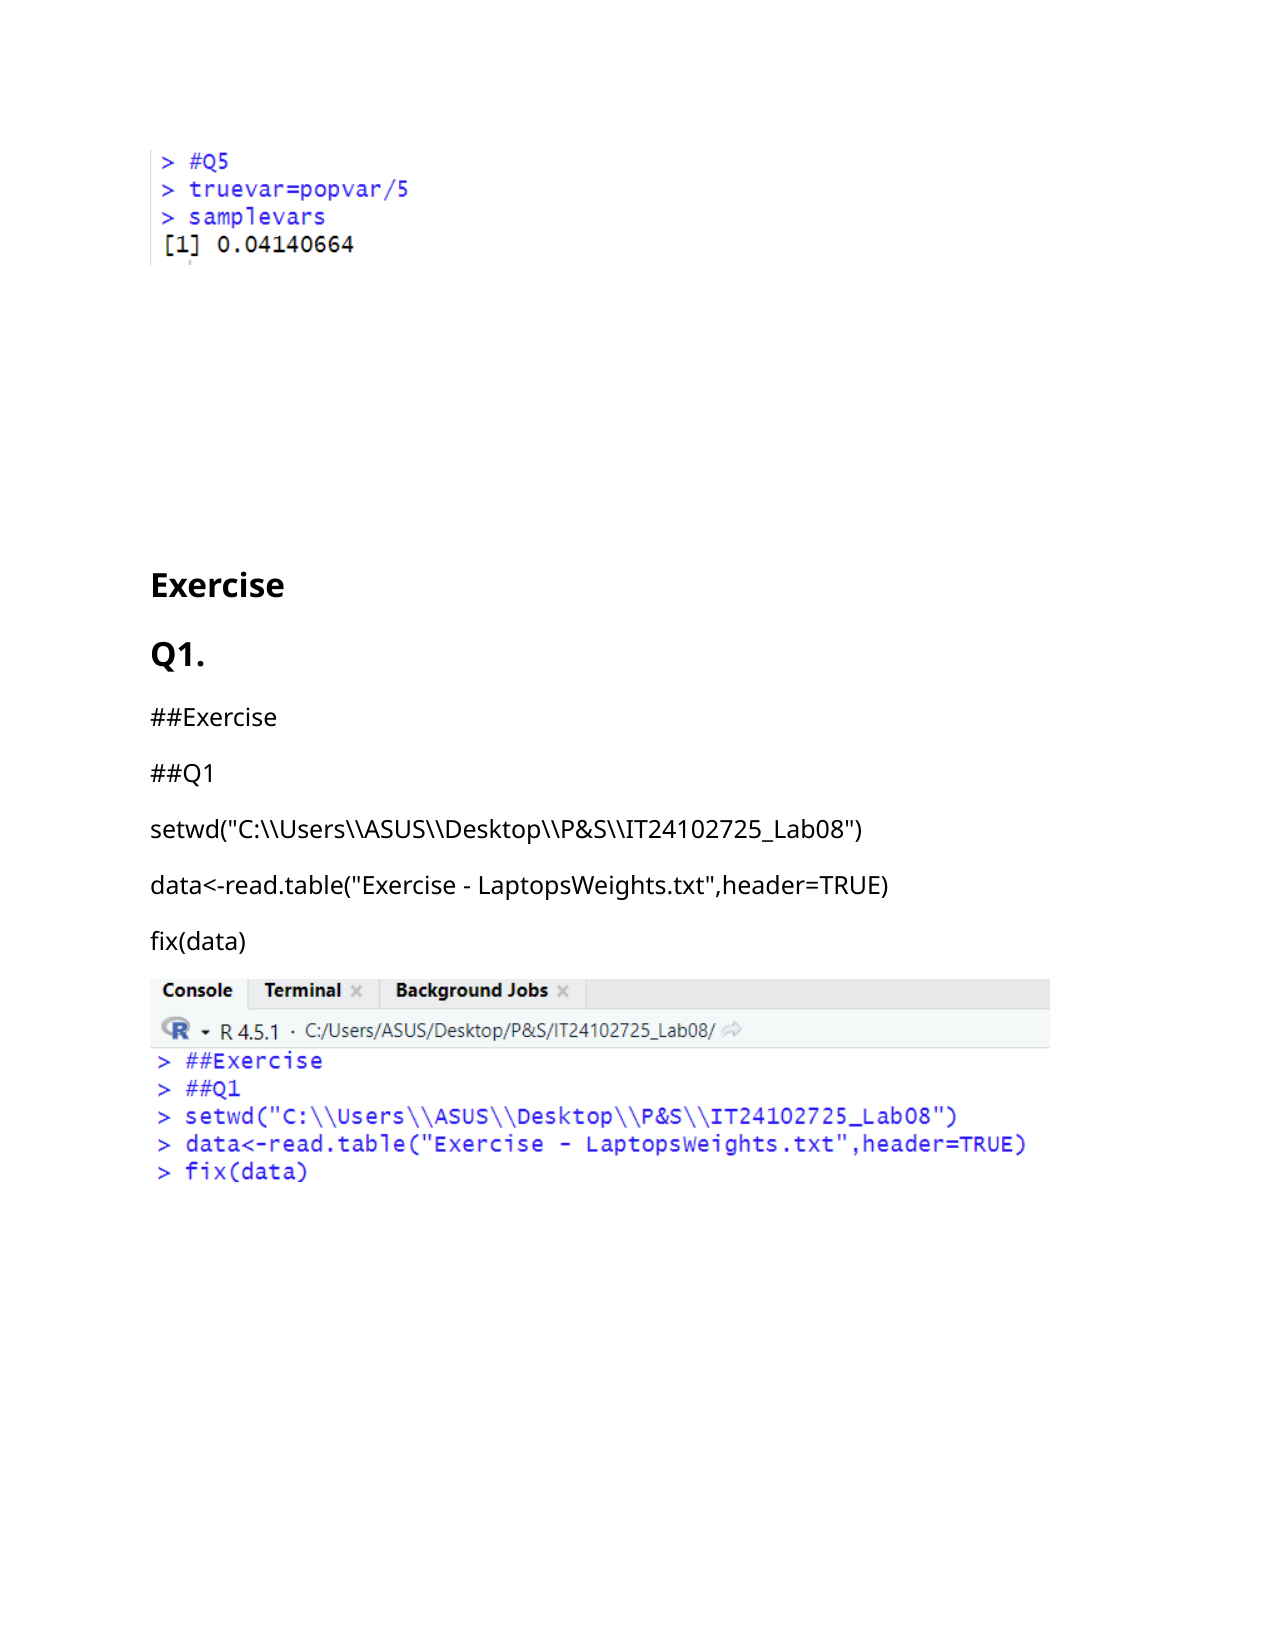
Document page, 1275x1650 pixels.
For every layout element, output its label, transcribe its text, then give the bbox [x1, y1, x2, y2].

text Q1. [150, 631, 1125, 676]
text ##Exercise [150, 700, 1125, 734]
text ##Q1 [150, 756, 1125, 790]
text data<-read.table("Exercise - LaptopsWeights.txt",header=TRUE) [150, 867, 1125, 901]
picture [150, 150, 448, 265]
text fix(data) [150, 923, 1125, 957]
picture [150, 979, 1050, 1182]
text Exercise [150, 562, 1125, 608]
text setwd("C:\\Users\\ASUS\\Desktop\\P&S\\IT24102725_Lab08") [150, 812, 1125, 846]
